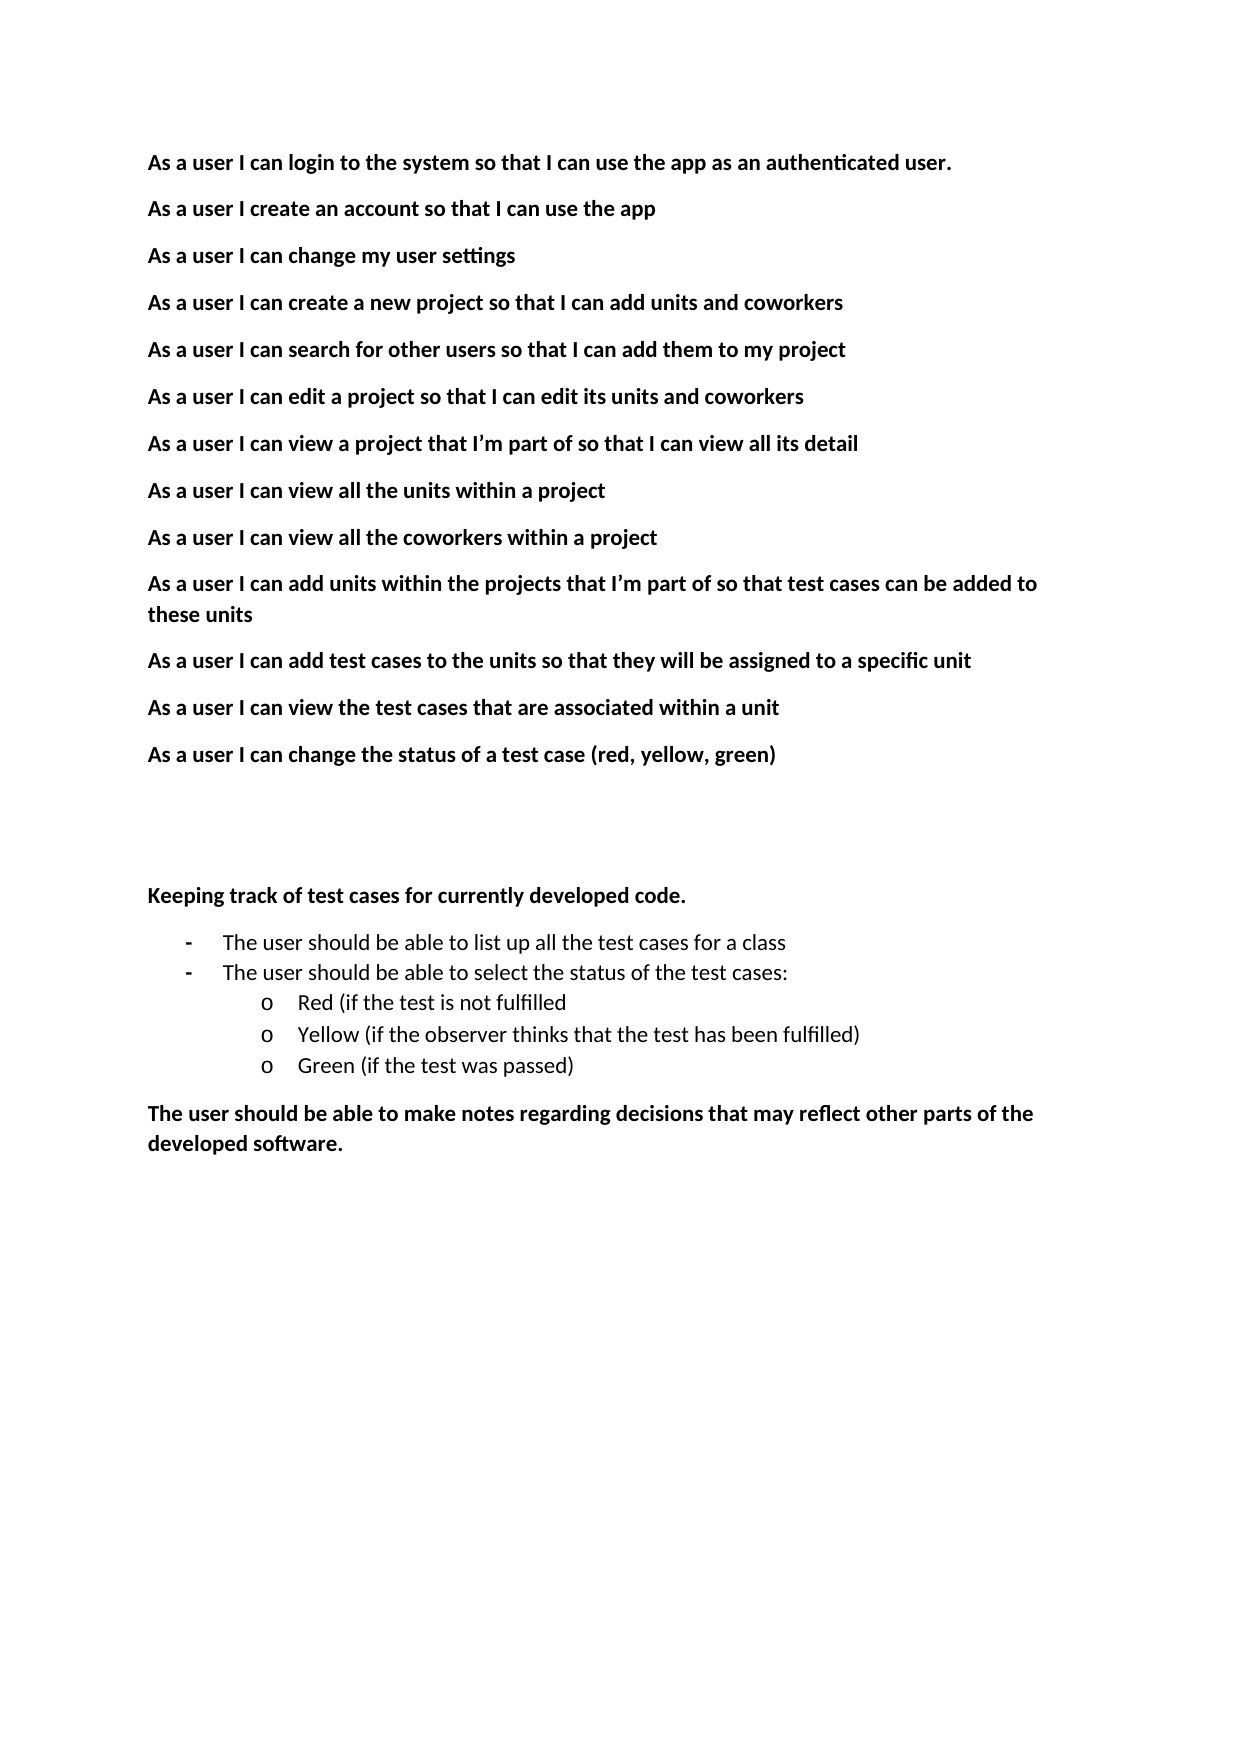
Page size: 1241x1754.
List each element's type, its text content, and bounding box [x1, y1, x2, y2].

list Green (if the test was passed) [260, 1051, 1093, 1080]
list Yellow (if the observer thinks that the test has been fulfilled) [260, 1020, 1093, 1049]
text As a user I can add test cases to the units so that they will be assigned to a specific unit [148, 647, 1093, 674]
text The user should be able to make notes regarding decisions that may reflect other parts of the developed software. [148, 1099, 1093, 1157]
text Keeping track of test cases for currently developed code. [148, 881, 1093, 909]
list The user should be able to list up all the test cases for a class [185, 928, 1093, 956]
text As a user I can search for other users so that I can add them to my project [148, 335, 1093, 363]
text As a user I can change the status of a test case (red, yellow, green) [148, 740, 1093, 768]
text As a user I can view all the coworkers within a project [148, 523, 1093, 551]
text As a user I can change my user settings [148, 241, 1093, 269]
text As a user I can add units within the projects that I’m part of so that test cases can be added to these units [148, 569, 1093, 628]
list Red (if the test is not fulfilled [260, 988, 1093, 1017]
text As a user I can view a project that I’m part of so that I can view all its detail [148, 429, 1093, 457]
text As a user I create an account so that I can use the app [148, 194, 1093, 222]
text As a user I can edit a project so that I can edit its units and coworkers [148, 382, 1093, 410]
text As a user I can view all the units within a project [148, 476, 1093, 504]
text As a user I can login to the system so that I can use the app as an authenticated user. [148, 148, 1093, 176]
text As a user I can view the test cases that are associated within a unit [148, 693, 1093, 721]
text As a user I can create a new project so that I can add units and coworkers [148, 288, 1093, 316]
list The user should be able to select the status of the test cases: [185, 958, 1093, 986]
